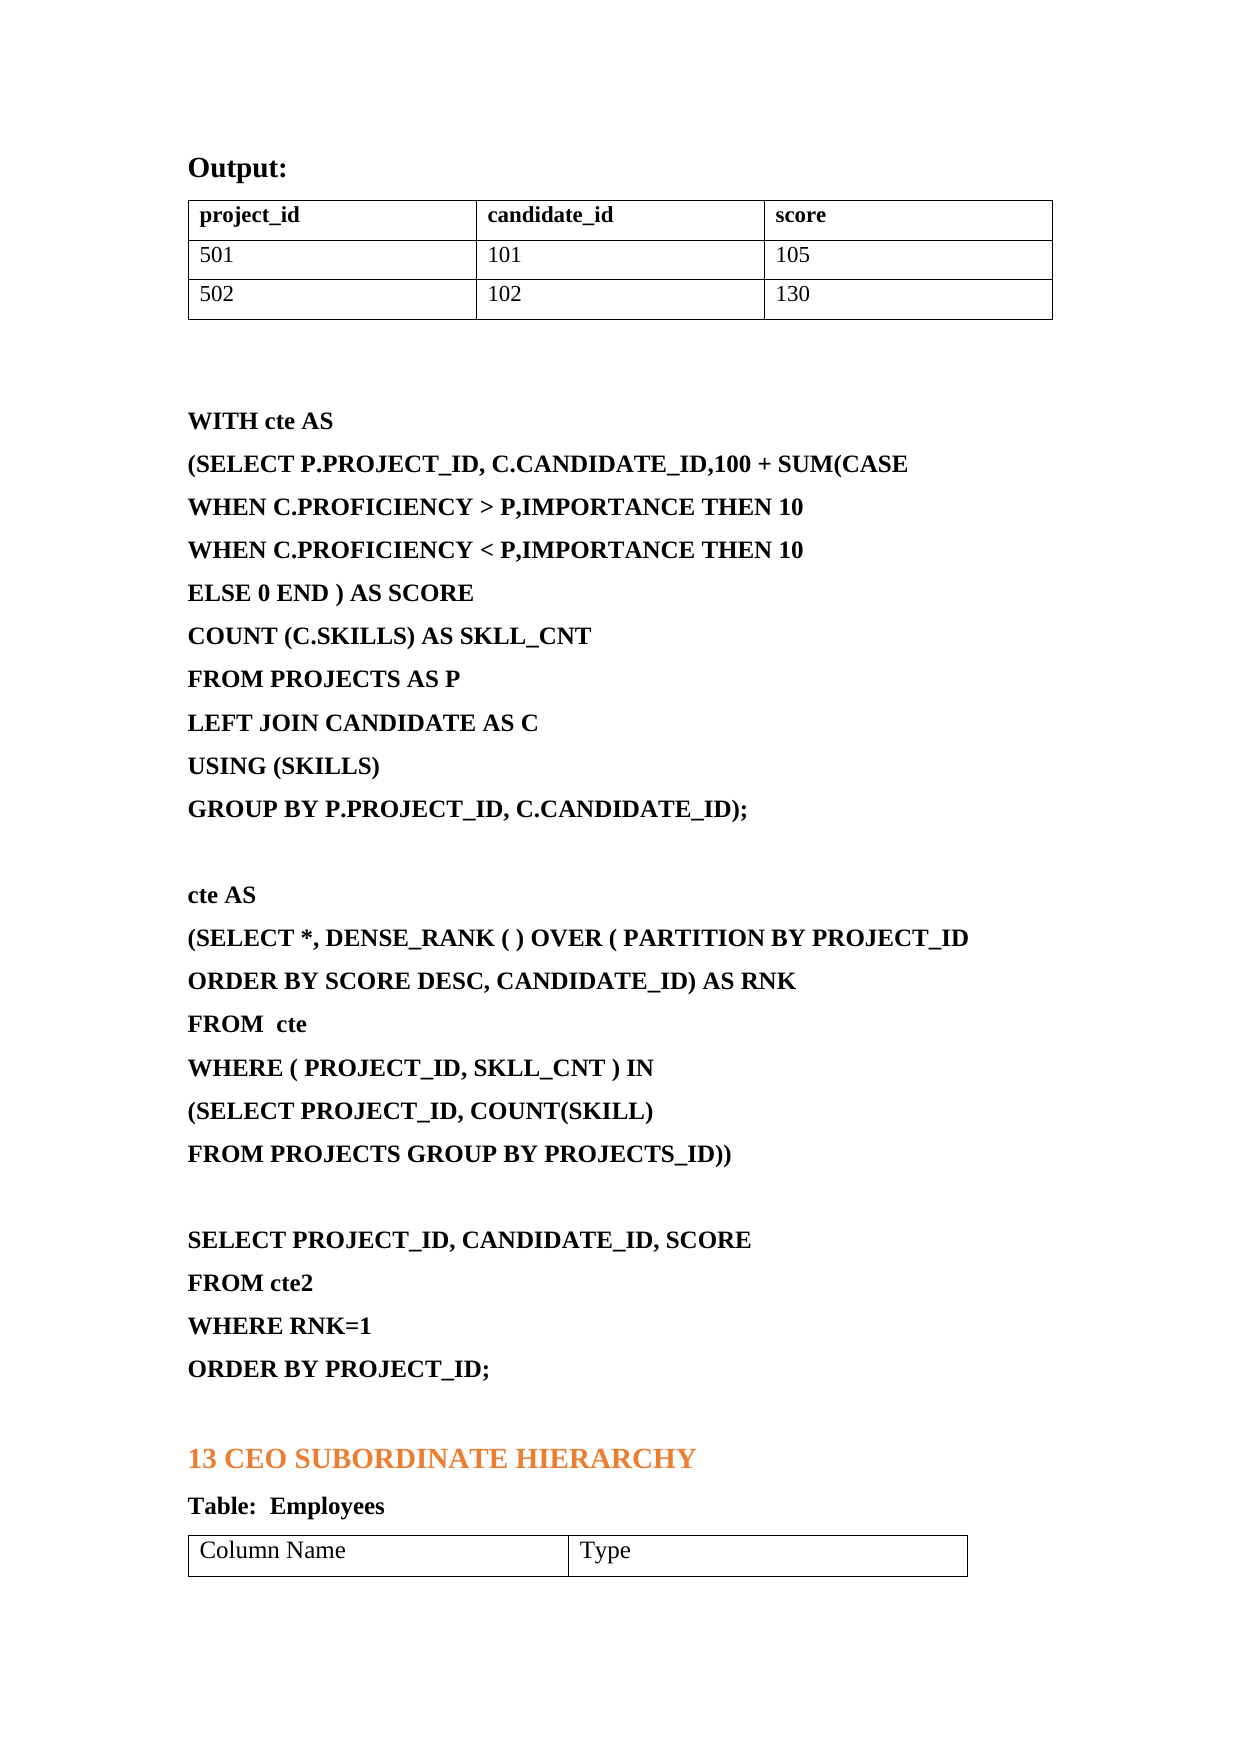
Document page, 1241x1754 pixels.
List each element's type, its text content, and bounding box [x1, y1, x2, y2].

text FROM PROJECTS AS P [187, 664, 1053, 693]
text WITH cte AS [187, 406, 1053, 434]
table_cell 105 [765, 241, 1052, 279]
text WHERE RNK=1 [187, 1311, 1053, 1340]
text 13 CEO SUBORDINATE HIERARCHY [187, 1441, 1053, 1474]
table_header score [765, 201, 1052, 240]
text (SELECT *, DENSE_RANK ( ) OVER ( PARTITION BY PROJECT_ID [187, 923, 1053, 952]
table_cell 502 [189, 280, 476, 318]
text WHEN C.PROFICIENCY < P,IMPORTANCE THEN 10 [187, 535, 1053, 564]
text ELSE 0 END ) AS SCORE [187, 578, 1053, 607]
text cte AS [187, 880, 1053, 909]
text USING (SKILLS) [187, 751, 1053, 779]
text FROM PROJECTS GROUP BY PROJECTS_ID)) [187, 1139, 1053, 1168]
table_header Type [569, 1536, 967, 1576]
text LEFT JOIN CANDIDATE AS C [187, 708, 1053, 736]
text Table: Employees [187, 1491, 1053, 1520]
text GROUP BY P.PROJECT_ID, C.CANDIDATE_ID); [187, 794, 1053, 823]
text WHERE ( PROJECT_ID, SKLL_CNT ) IN [187, 1053, 1053, 1081]
table_header Column Name [189, 1536, 568, 1576]
text FROM cte2 [187, 1268, 1053, 1297]
table_cell 101 [477, 241, 764, 279]
text ORDER BY SCORE DESC, CANDIDATE_ID) AS RNK [187, 966, 1053, 995]
text (SELECT PROJECT_ID, COUNT(SKILL) [187, 1096, 1053, 1124]
text SELECT PROJECT_ID, CANDIDATE_ID, SCORE [187, 1225, 1053, 1254]
table_cell 130 [765, 280, 1052, 318]
text Output: [187, 150, 1053, 183]
table_cell 102 [477, 280, 764, 318]
text ORDER BY PROJECT_ID; [187, 1354, 1053, 1383]
text COUNT (C.SKILLS) AS SKLL_CNT [187, 621, 1053, 650]
table_header project_id [189, 201, 476, 240]
table_cell 501 [189, 241, 476, 279]
table_header candidate_id [477, 201, 764, 240]
text WHEN C.PROFICIENCY > P,IMPORTANCE THEN 10 [187, 492, 1053, 521]
text (SELECT P.PROJECT_ID, C.CANDIDATE_ID,100 + SUM(CASE [187, 449, 1053, 478]
text FROM cte [187, 1009, 1053, 1038]
